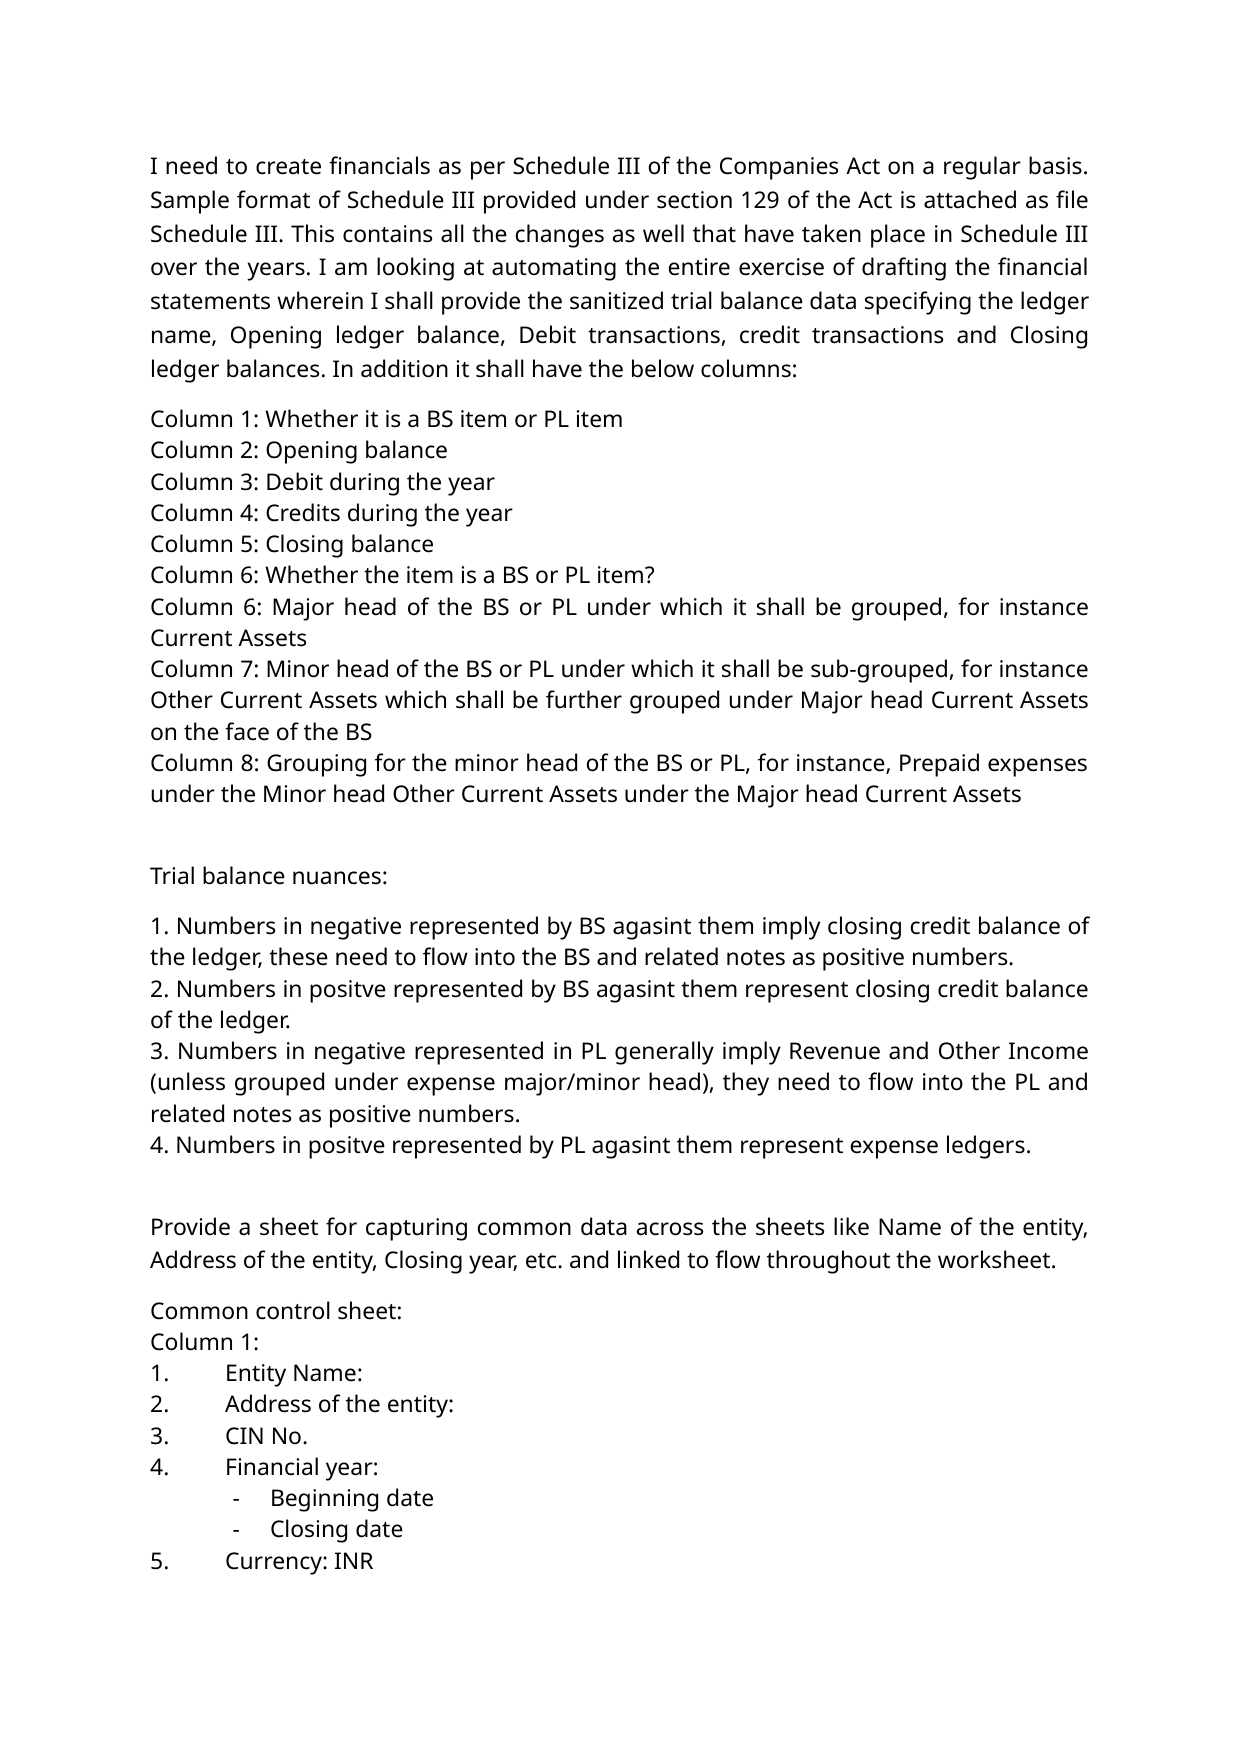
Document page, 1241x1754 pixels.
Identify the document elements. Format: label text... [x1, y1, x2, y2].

list Address of the entity: [150, 1388, 1090, 1419]
text 1. Numbers in negative represented by BS agasint them imply closing credit balance of the ledger, these need to flow into the BS and related notes as positive numbers. [150, 910, 1090, 972]
list Currency: INR [150, 1544, 1090, 1576]
text Column 6: Whether the item is a BS or PL item? [150, 559, 1090, 590]
text Column 5: Closing balance [150, 528, 1090, 559]
list CIN No. [150, 1419, 1090, 1451]
list Financial year: [150, 1451, 1090, 1482]
text Provide a sheet for capturing common data across the sheets like Name of the entity, Address of the entity, Closing year, etc. and linked to flow throughout the worksheet. [150, 1210, 1090, 1275]
text 2. Numbers in positve represented by BS agasint them represent closing credit balance of the ledger. [150, 972, 1090, 1035]
text Column 7: Minor head of the BS or PL under which it shall be sub-grouped, for instance Other Current Assets which shall be further grouped under Major head Current Assets on the face of the BS [150, 653, 1090, 747]
list Closing date [232, 1513, 1090, 1544]
text Column 1: [150, 1326, 1090, 1357]
list Entity Name: [150, 1357, 1090, 1388]
text I need to create financials as per Schedule III of the Companies Act on a regular basis. Sample format of Schedule III provided under section 129 of the Act is attached as file Schedule III. This contains all the changes as well that have taken place in Schedule III over the years. I am looking at automating the entire exercise of drafting the financial statements wherein I shall provide the sanitized trial balance data specifying the ledger name, Opening ledger balance, Debit transactions, credit transactions and Closing ledger balances. In addition it shall have the below columns: [150, 150, 1090, 384]
text 3. Numbers in negative represented in PL generally imply Revenue and Other Income (unless grouped under expense major/minor head), they need to flow into the PL and related notes as positive numbers. [150, 1035, 1090, 1129]
text Trial balance nuances: [150, 859, 1090, 891]
text 4. Numbers in positve represented by PL agasint them represent expense ledgers. [150, 1129, 1090, 1160]
text Column 2: Opening balance [150, 434, 1090, 465]
text Common control sheet: [150, 1294, 1090, 1326]
text Column 1: Whether it is a BS item or PL item [150, 403, 1090, 434]
text Column 6: Major head of the BS or PL under which it shall be grouped, for instance Current Assets [150, 590, 1090, 653]
list Beginning date [232, 1482, 1090, 1513]
text Column 4: Credits during the year [150, 497, 1090, 528]
text Column 3: Debit during the year [150, 465, 1090, 497]
text Column 8: Grouping for the minor head of the BS or PL, for instance, Prepaid expenses under the Minor head Other Current Assets under the Major head Current Assets [150, 747, 1090, 809]
